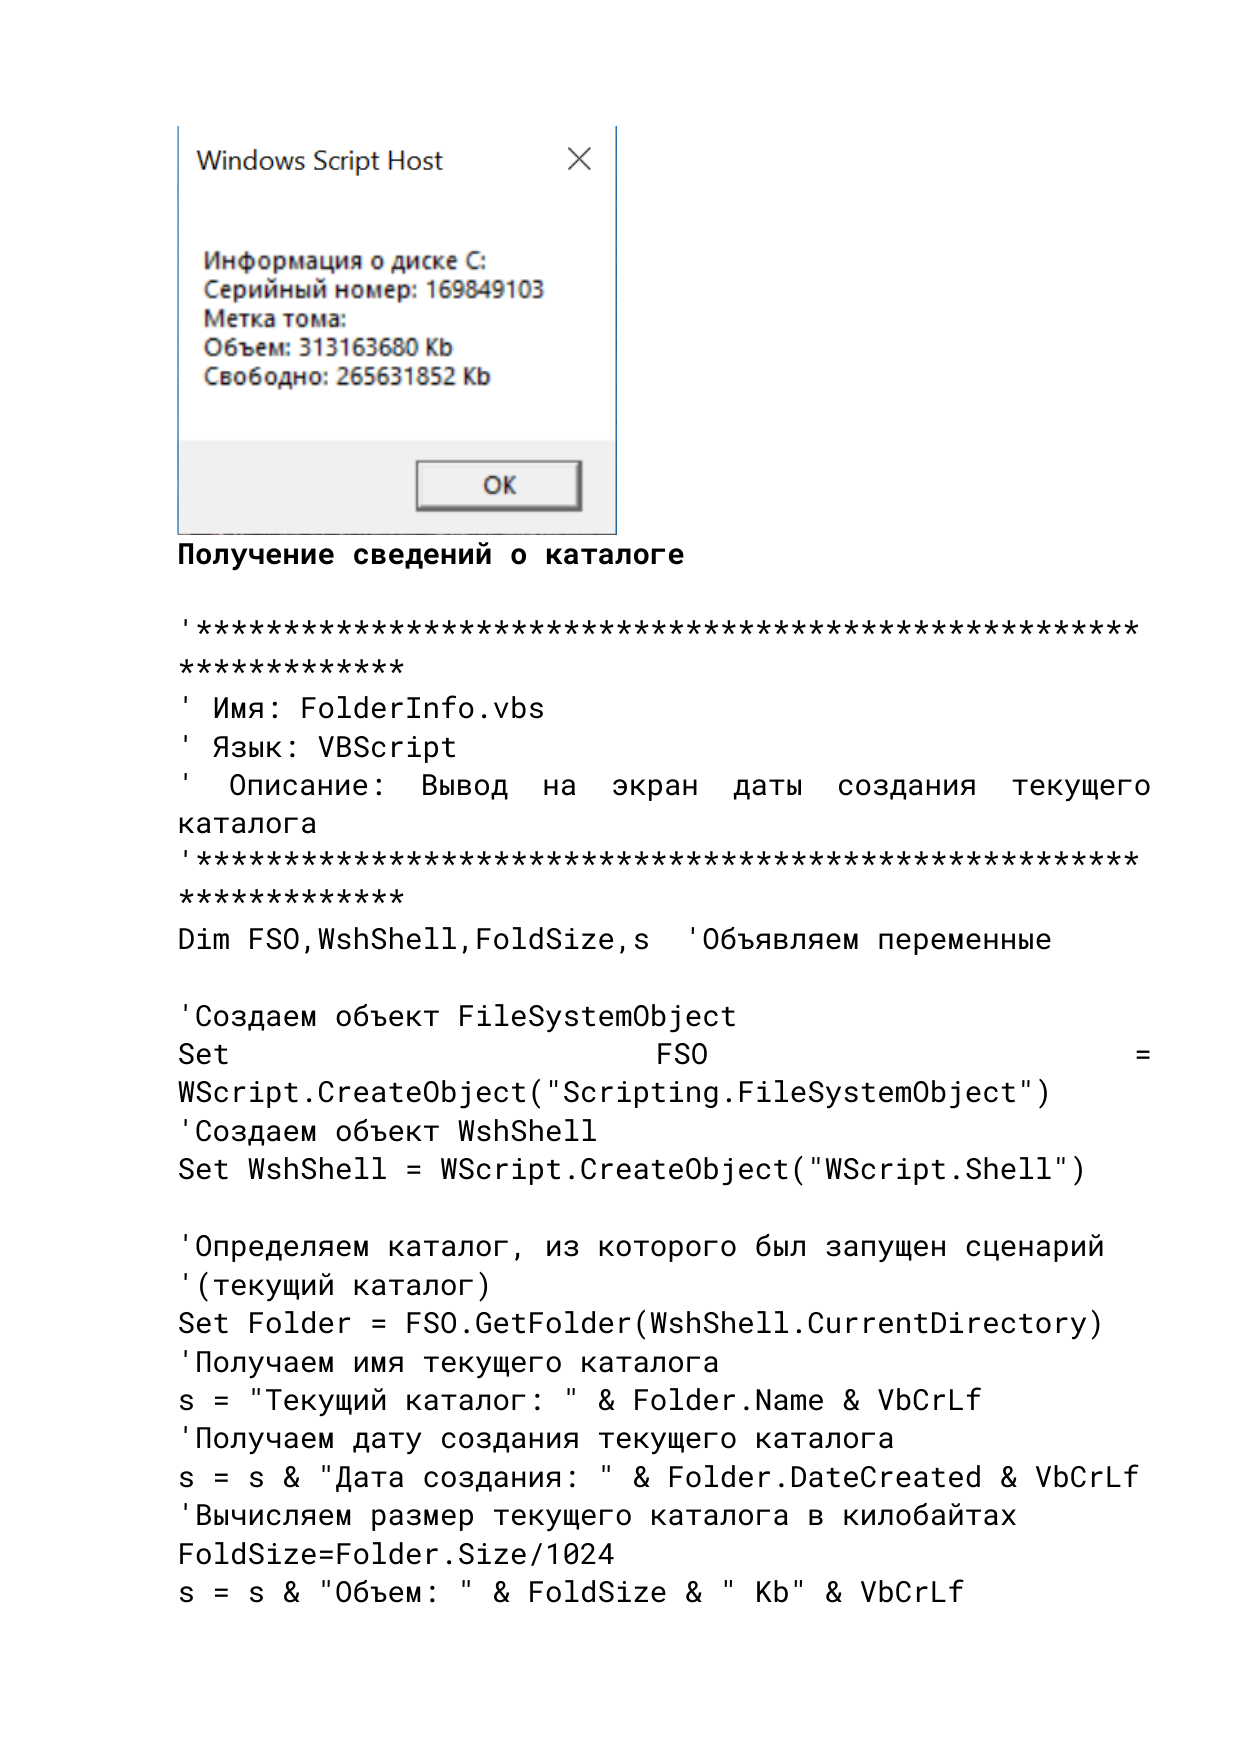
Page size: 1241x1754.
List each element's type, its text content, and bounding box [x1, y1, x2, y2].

text 'Получаем имя текущего каталога [177, 1341, 1152, 1380]
text '******************************************************************* [177, 611, 1152, 688]
text s = "Текущий каталог: " & Folder.Name & VbCrLf [177, 1380, 1152, 1418]
text Set FSO = WScript.CreateObject("Scripting.FileSystemObject") [177, 1034, 1152, 1111]
text 'Получаем дату создания текущего каталога [177, 1418, 1152, 1457]
text '******************************************************************* [177, 842, 1152, 919]
text 'Вычисляем размер текущего каталога в килобайтах [177, 1495, 1152, 1534]
text ' Описание: Вывод на экран даты создания текущего каталога [177, 765, 1152, 842]
text FoldSize=Folder.Size/1024 [177, 1534, 1152, 1572]
text s = s & "Дата создания: " & Folder.DateCreated & VbCrLf [177, 1457, 1152, 1495]
text Set Folder = FSO.GetFolder(WshShell.CurrentDirectory) [177, 1303, 1152, 1341]
text ' Язык: VBScript [177, 726, 1152, 765]
text 'Создаем объект WshShell [177, 1111, 1152, 1149]
text s = s & "Объем: " & FoldSize & " Kb" & VbCrLf [177, 1572, 1152, 1611]
text '(текущий каталог) [177, 1264, 1152, 1303]
text ' Имя: FolderInfo.vbs [177, 688, 1152, 726]
text Dim FSO,WshShell,FoldSize,s 'Объявляем переменные [177, 919, 1152, 957]
text Получение сведений о каталоге [177, 534, 1152, 573]
text 'Создаем объект FileSystemObject [177, 996, 1152, 1034]
text 'Определяем каталог, из которого был запущен сценарий [177, 1226, 1152, 1264]
text Set WshShell = WScript.CreateObject("WScript.Shell") [177, 1149, 1152, 1188]
picture [177, 126, 617, 535]
